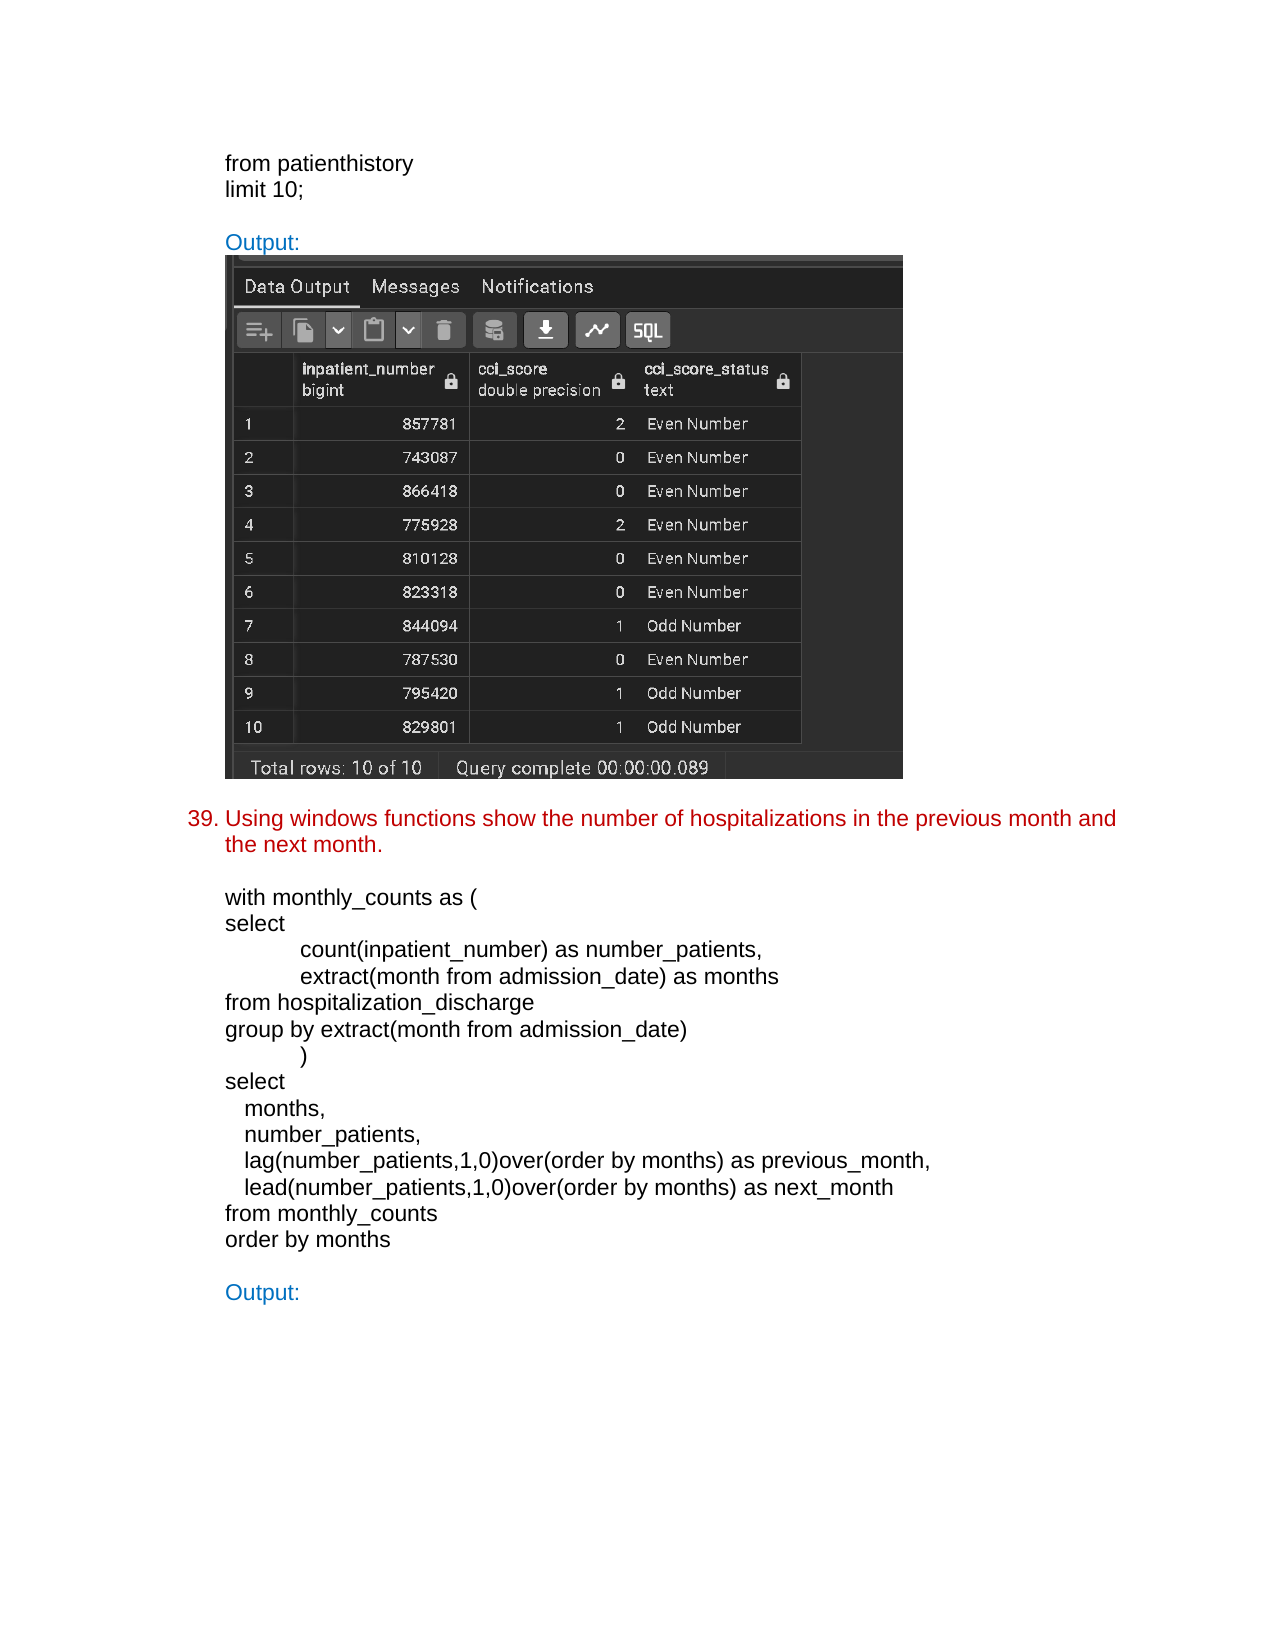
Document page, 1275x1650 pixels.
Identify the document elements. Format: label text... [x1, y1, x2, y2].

text lead(number_patients,1,0)over(order by months) as next_month [225, 1174, 1125, 1200]
text from hospitalization_discharge [225, 989, 1125, 1016]
text with monthly_counts as ( [225, 884, 1125, 910]
text limit 10; [225, 176, 1125, 203]
text group by extract(month from admission_date) [225, 1016, 1125, 1042]
text months, [225, 1094, 1125, 1121]
text from patienthistory [225, 150, 1125, 176]
text count(inpatient_number) as number_patients, [225, 936, 1125, 963]
text select [225, 1068, 1125, 1094]
text number_patients, [225, 1121, 1125, 1147]
text from monthly_counts [225, 1200, 1125, 1226]
text Output: [225, 229, 1125, 255]
picture [225, 255, 903, 779]
list Using windows functions show the number of hospitalizations in the previous month and the next month. [187, 805, 1125, 857]
text order by months [225, 1226, 1125, 1253]
text ) [225, 1042, 1125, 1068]
text Output: [225, 1279, 1125, 1305]
text lag(number_patients,1,0)over(order by months) as previous_month, [225, 1147, 1125, 1174]
text select [225, 910, 1125, 936]
text extract(month from admission_date) as months [225, 963, 1125, 989]
